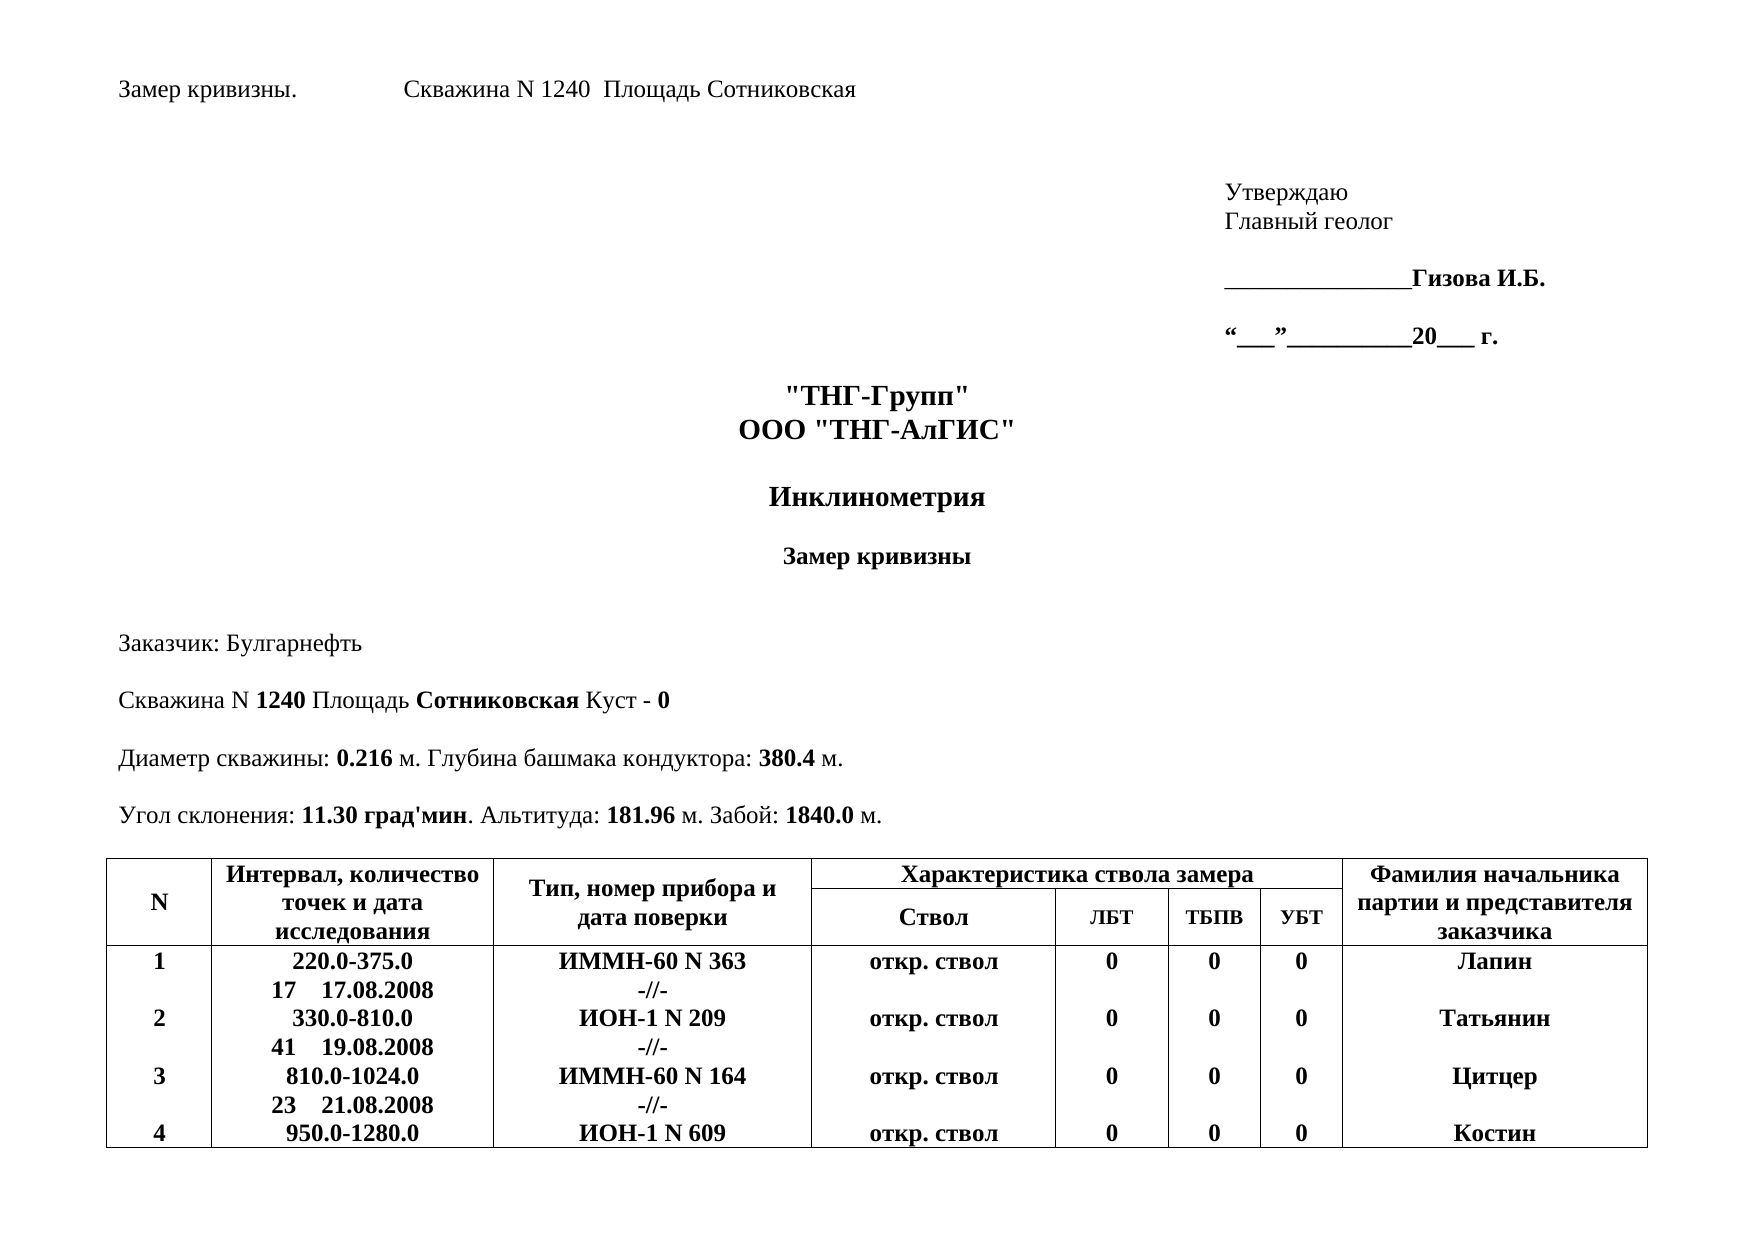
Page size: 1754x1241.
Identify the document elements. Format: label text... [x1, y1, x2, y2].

text "ТНГ-Групп" [118, 378, 1636, 412]
table_header Характеристика ствола замера [812, 859, 1342, 887]
text Инклинометрия [118, 479, 1636, 513]
text “___”__________20___ г. [1224, 321, 1636, 350]
table_cell УБТ [1261, 889, 1342, 945]
text Утверждаю [1224, 177, 1636, 206]
table_header Интервал, количество точек и дата исследования [212, 859, 493, 945]
table_cell 0 0 0 0 0 0 [1169, 946, 1260, 1147]
text ООО "ТНГ-АлГИС" [118, 412, 1636, 446]
table_cell 1 2 3 4 5 6 [107, 946, 211, 1147]
text Заказчик: Булгарнефть [118, 628, 1636, 656]
table_cell ТБПВ [1169, 889, 1260, 945]
table_cell 0 0 0 0 0 0 [1056, 946, 1168, 1147]
text Угол склонения: 11.30 град'мин. Альтитуда: . Забой: . [118, 800, 1636, 829]
text _______________Гизова И.Б. [1224, 263, 1636, 292]
table_cell 0 0 0 0 0 0 [1261, 946, 1342, 1147]
table_cell ЛБТ [1056, 889, 1168, 945]
table_cell Ствол [812, 889, 1055, 945]
table_header N [107, 859, 211, 945]
text Главный геолог [1224, 206, 1636, 235]
text Диаметр скважины: . Глубина башмака кондуктора: . [118, 743, 1636, 771]
table_header Тип, номер прибора и дата поверки [494, 859, 811, 945]
text Скважина N 1240 Площадь Сотниковская Куст - 0 [118, 685, 1636, 714]
table_cell ИММН-60 N 363 -//- ИОН-1 N 209 -//- ИММН-60 N 164 -//- ИОН-1 N 609 -//- ИММН-60 N 164 -//- ИОН-1 N 906 -//- [494, 946, 811, 1147]
subtitle Замер кривизны [118, 541, 1636, 570]
table_cell откр. ствол откр. ствол откр. ствол откр. ствол откр. ствол откр. ствол [812, 946, 1055, 1147]
table_header Фамилия начальника партии и представителя заказчика [1343, 859, 1647, 945]
table_cell Лапин Татьянин Цитцер Костин ЛенГИС Гуркин [1343, 946, 1647, 1147]
